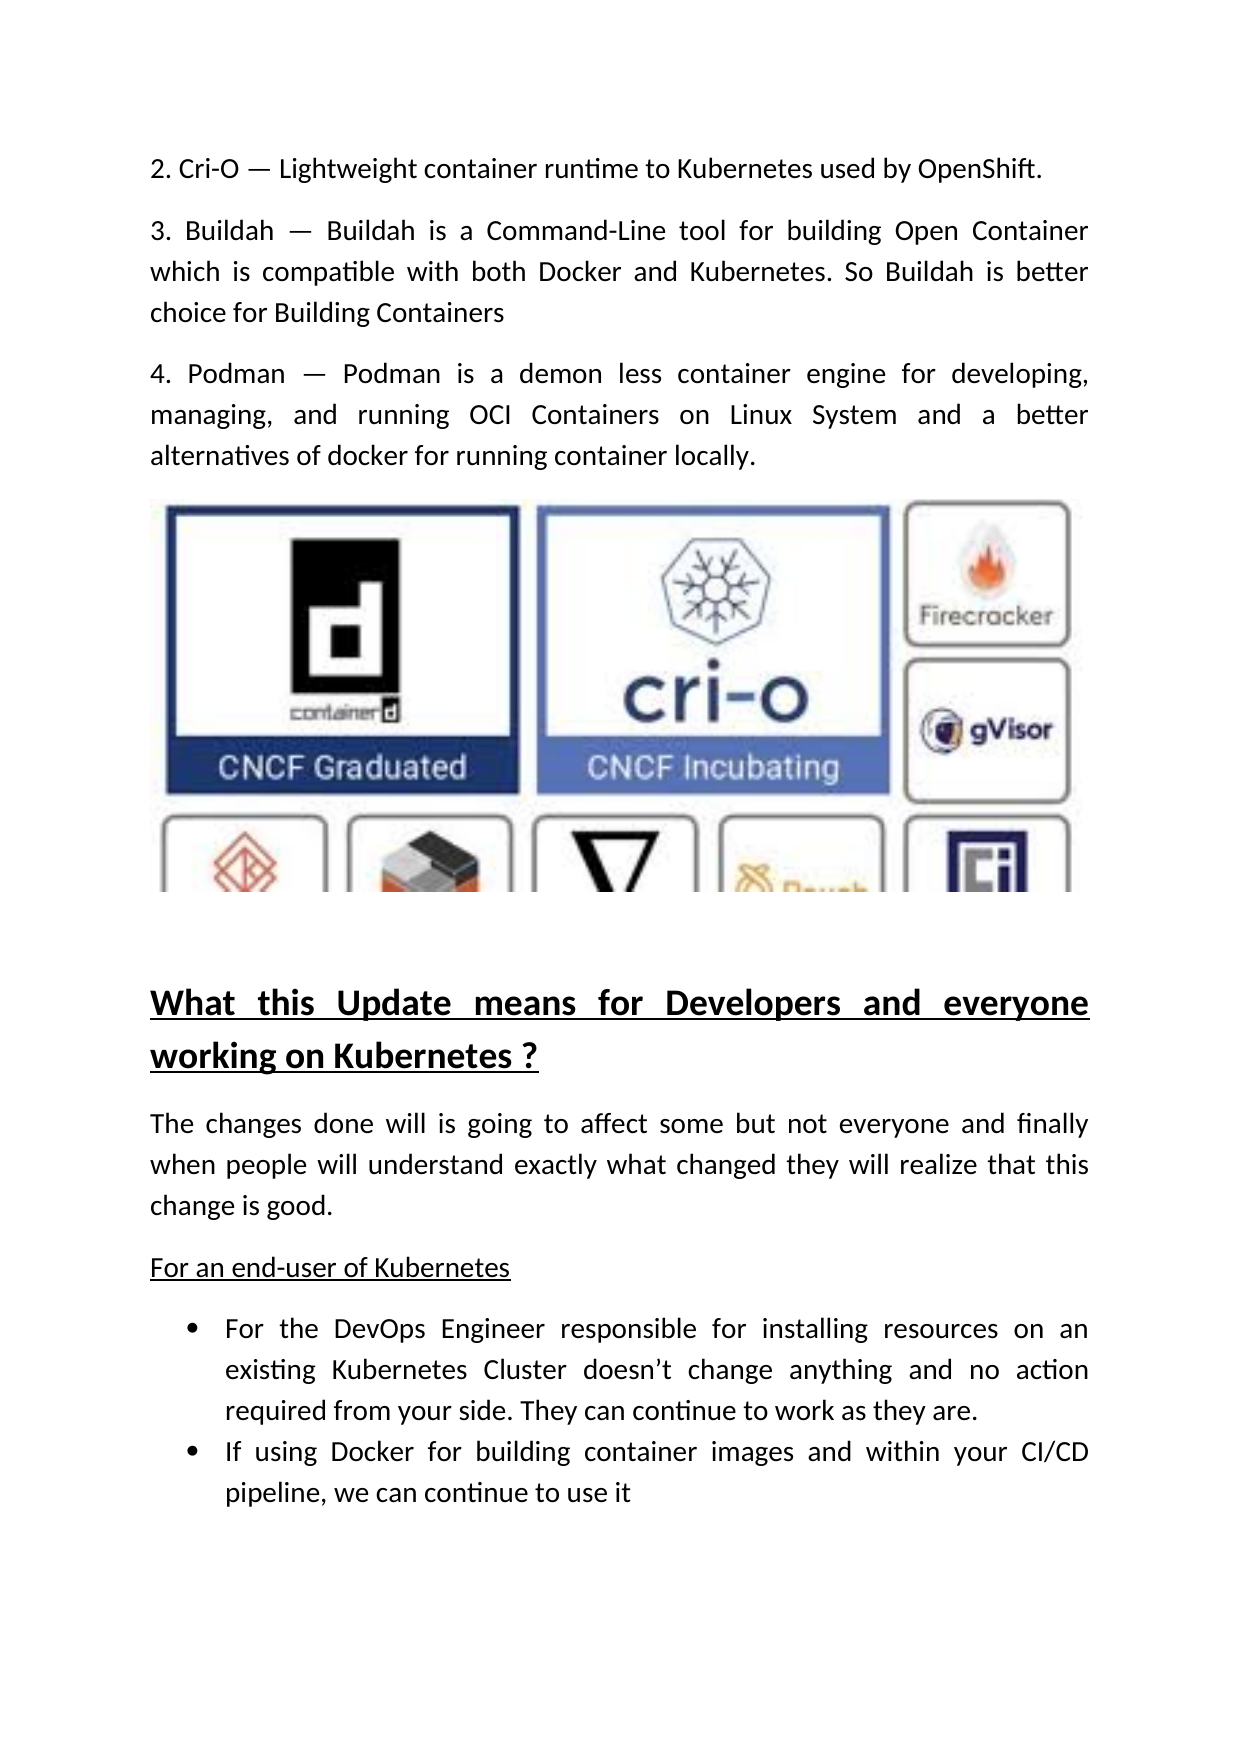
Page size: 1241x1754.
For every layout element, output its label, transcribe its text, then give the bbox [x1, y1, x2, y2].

text What this Update means for Developers and everyone working on Kubernetes ? [150, 1020, 1090, 1077]
text 2. Cri-O — Lightweight container runtime to Kubernetes used by OpenShift. [150, 150, 1090, 186]
list If using Docker for building container images and within your CI/CD pipeline, we can continue to use it [187, 1433, 1090, 1510]
picture [150, 499, 1091, 892]
text 3. Buildah — Buildah is a Command-Line tool for building Open Container which is compatible with both Docker and Kubernetes. So Buildah is better choice for Building Containers [150, 212, 1090, 329]
text For an end-user of Kubernetes [150, 1249, 1090, 1284]
text 4. Podman — Podman is a demon less container engine for developing, managing, and running OCI Containers on Linux System and a better alternatives of docker for running container locally. [150, 355, 1090, 473]
list For the DevOps Engineer responsible for installing resources on an existing Kubernetes Cluster doesn’t change anything and no action required from your side. They can continue to work as they are. [187, 1311, 1090, 1428]
text What this Update means for Developers and everyone working on Kubernetes ? [150, 979, 1090, 1018]
text The changes done will is going to affect some but not everyone and finally when people will understand exactly what changed they will realize that this change is good. [150, 1105, 1090, 1223]
